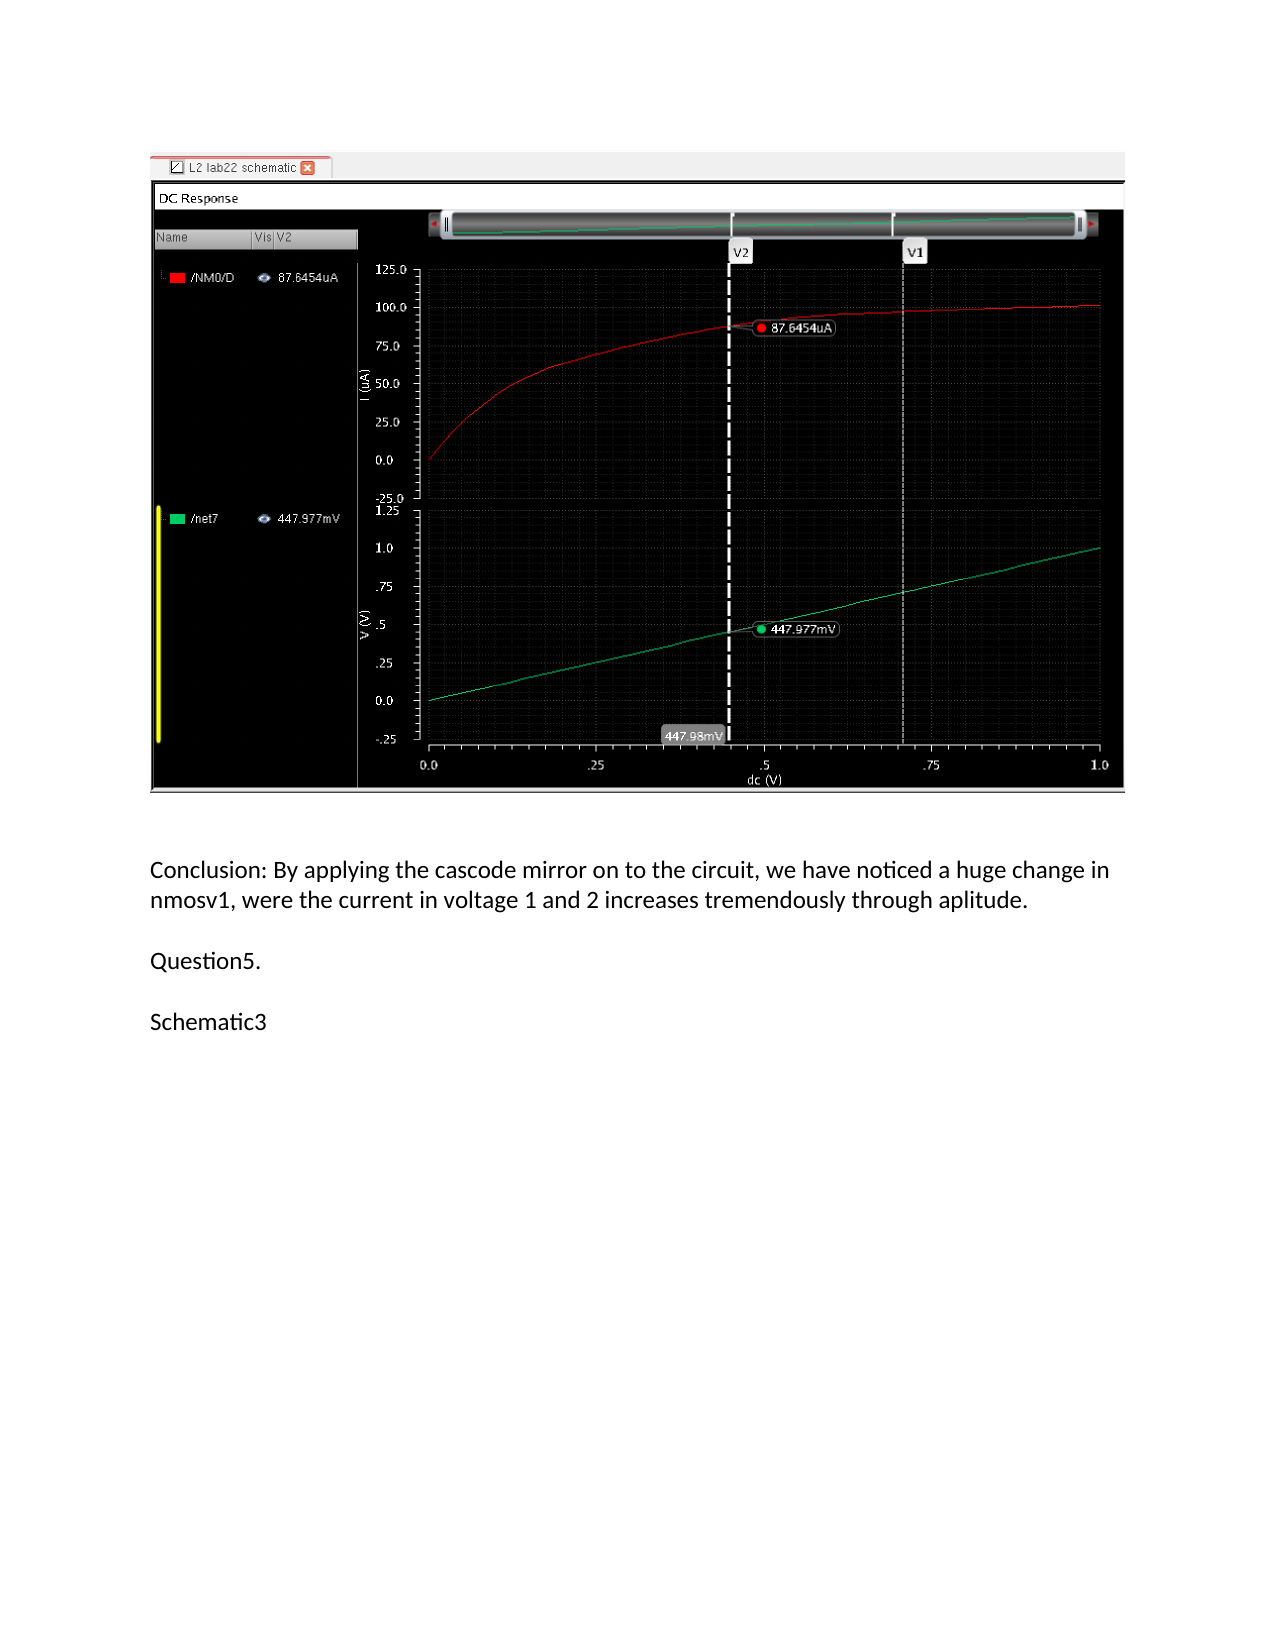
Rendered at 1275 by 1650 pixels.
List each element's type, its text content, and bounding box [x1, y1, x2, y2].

picture [150, 150, 1125, 793]
text Schematic3 [150, 1006, 1125, 1037]
text Conclusion: By applying the cascode mirror on to the circuit, we have noticed a huge change in nmosv1, were the current in voltage 1 and 2 increases tremendously through aplitude. [150, 854, 1125, 915]
text Question5. [150, 945, 1125, 976]
